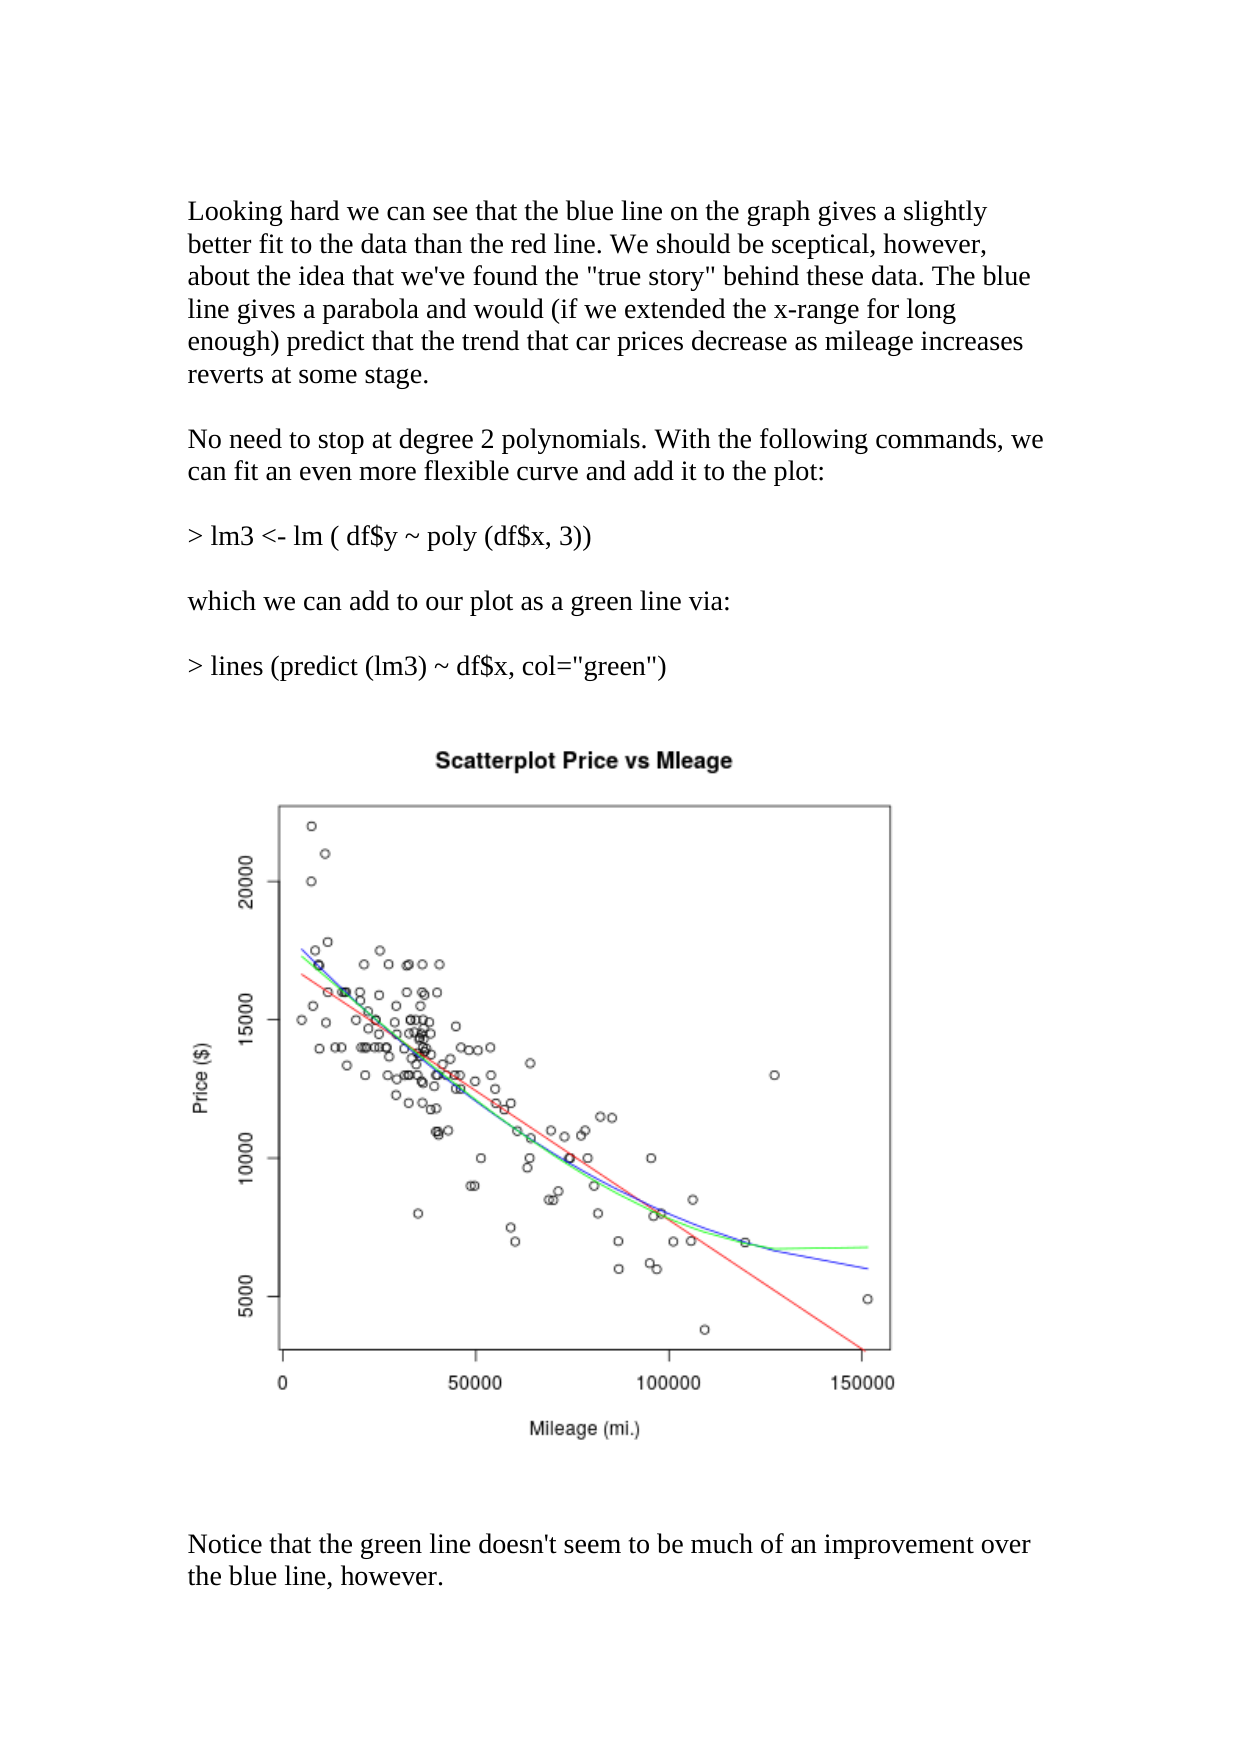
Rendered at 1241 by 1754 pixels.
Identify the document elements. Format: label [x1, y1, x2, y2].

picture [187, 714, 938, 1465]
text [187, 162, 1053, 1592]
